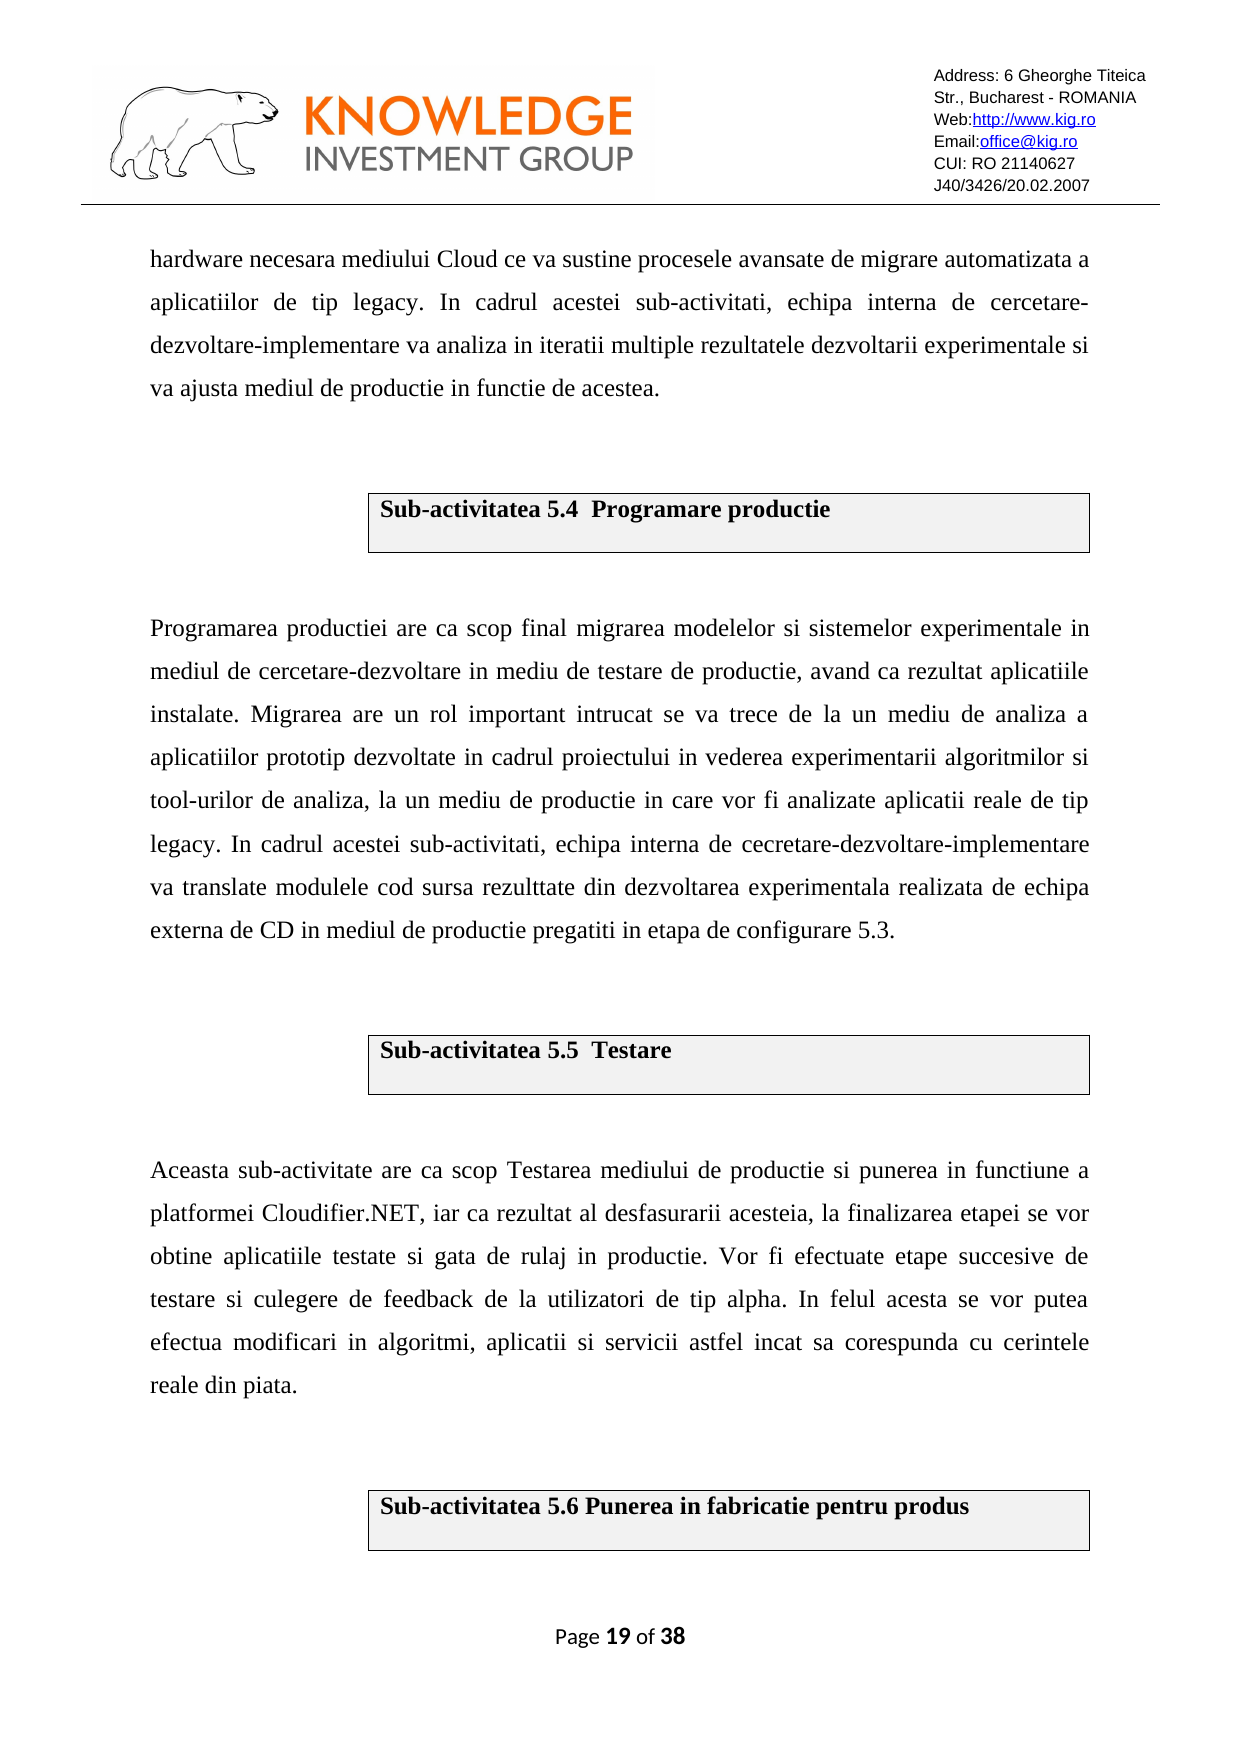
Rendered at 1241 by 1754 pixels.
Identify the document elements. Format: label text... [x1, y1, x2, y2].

text Programarea productiei are ca scop final migrarea modelelor si sistemelor experimentale in mediul de cercetare-dezvoltare in mediu de testare de productie, avand ca rezultat aplicatiile instalate. Migrarea are un rol important intrucat se va trece de la un mediu de analiza a aplicatiilor prototip dezvoltate in cadrul proiectului in vederea experimentarii algoritmilor si tool-urilor de analiza, la un mediu de productie in care vor fi analizate aplicatii reale de tip legacy. In cadrul acestei sub-activitati, echipa interna de cecretare-dezvoltare-implementare va translate modulele cod sursa rezulttate din dezvoltarea experimentala realizata de echipa externa de CD in mediul de productie pregatiti in etapa de configurare 5.3. [150, 613, 1090, 944]
text Aceasta sub-activitate are ca scop Testarea mediului de productie si punerea in functiune a platformei Cloudifier.NET, iar ca rezultat al desfasurarii acesteia, la finalizarea etapei se vor obtine aplicatiile testate si gata de rulaj in productie. Vor fi efectuate etape succesive de testare si culegere de feedback de la utilizatori de tip alpha. In felul acesta se vor putea efectua modificari in algoritmi, aplicatii si servicii astfel incat sa corespunda cu cerintele reale din piata. [150, 1155, 1090, 1399]
picture [91, 65, 655, 201]
table_header Sub-activitatea 5.6 Punerea in fabricatie pentru produs [369, 1491, 1089, 1550]
table_header Sub-activitatea 5.4 Programare productie [369, 494, 1089, 552]
table_header Sub-activitatea 5.5 Testare [369, 1036, 1089, 1094]
